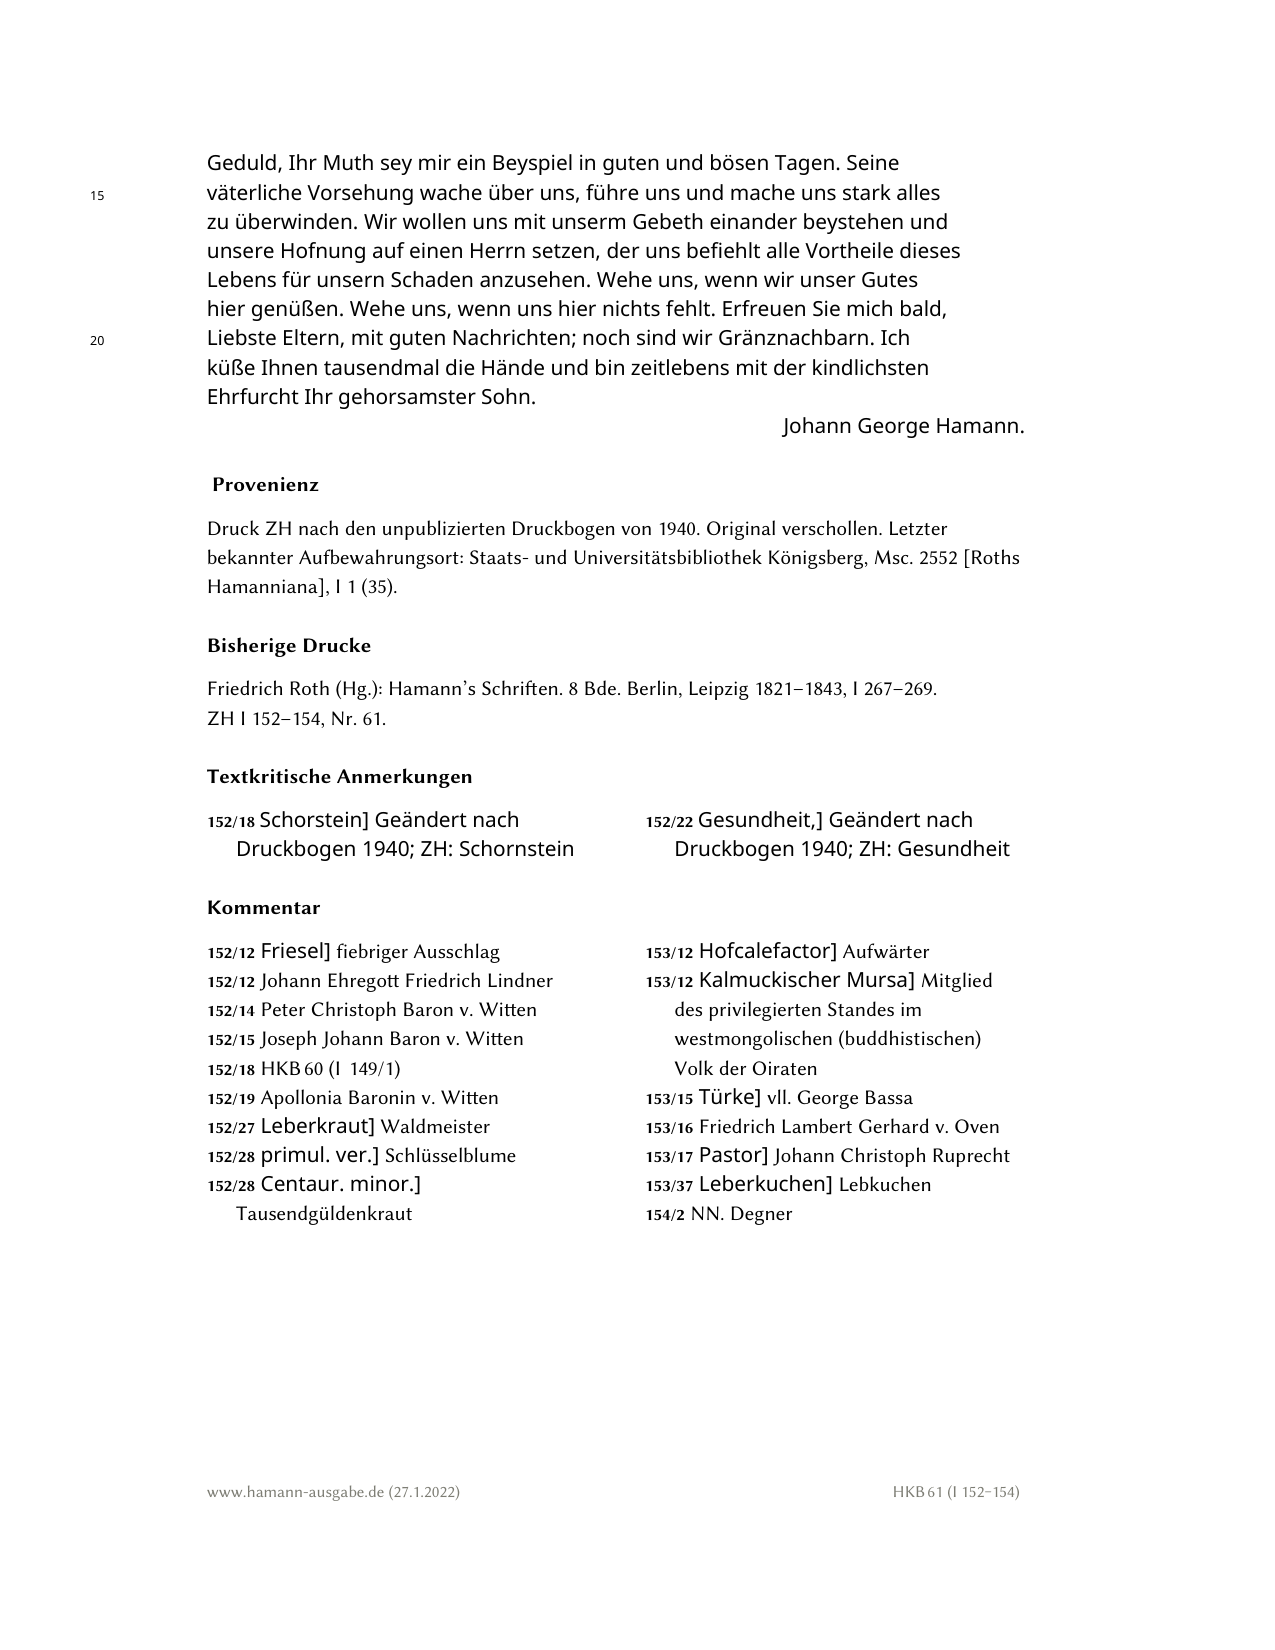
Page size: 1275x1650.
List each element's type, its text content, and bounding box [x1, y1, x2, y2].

text Geduld, Ihr Muth sey mir ein Beyspiel in guten und bösen Tagen. Seine [207, 147, 1025, 177]
text 152/22 Gesundheit,] Geändert nach Druckbogen 1940; ZH: Gesundheit [645, 804, 1025, 862]
text 153/37 Leberkuchen] Lebkuchen [645, 1168, 1025, 1197]
text hier genüßen. Wehe uns, wenn uns hier nichts fehlt. Erfreuen Sie mich bald, [207, 293, 1025, 322]
text Provenienz [207, 468, 1025, 497]
text 152/28 primul. ver.] Schlüsselblume [207, 1139, 587, 1168]
text Friedrich Roth (Hg.): Hamann’s Schriften. 8 Bde. Berlin, Leipzig 1821–1843, I 267–269. [207, 672, 1025, 702]
text ZH I 152–154, Nr. 61. [207, 702, 1025, 731]
text 152/18 HKB 60 (I 149/1) [207, 1052, 587, 1081]
text 152/19 Apollonia Baronin v. Witten [207, 1081, 587, 1110]
text 153/12 Hofcalefactor] Aufwärter [645, 935, 1025, 964]
text 152/15 Joseph Johann Baron v. Witten [207, 1022, 587, 1052]
text 153/12 Kalmuckischer Mursa] Mitglied des privilegierten Standes im westmongolischen (buddhistischen) Volk der Oiraten [645, 964, 1025, 1081]
text 152/27 Leberkraut] Waldmeister [207, 1110, 587, 1139]
text 152/18 Schorstein] Geändert nach Druckbogen 1940; ZH: Schornstein [207, 804, 587, 862]
text Druck ZH nach den unpublizierten Druckbogen von 1940. Original verschollen. Letzter bekannter Aufbewahrungsort: Staats- und Universitätsbibliothek Königsberg, Msc. 2552 [Roths Hamanniana], I 1 (35). [207, 512, 1025, 599]
text 152/14 Peter Christoph Baron v. Witten [207, 993, 587, 1022]
text 154/2 NN. Degner [645, 1197, 1025, 1227]
text küße Ihnen tausendmal die Hände und bin zeitlebens mit der kindlichsten [207, 352, 1025, 381]
text Bisherige Drucke [207, 629, 1025, 658]
text Lebens für unsern Schaden anzusehen. Wehe uns, wenn wir unser Gutes [207, 264, 1025, 293]
text 153/16 Friedrich Lambert Gerhard v. Oven [645, 1110, 1025, 1139]
text Textkritische Anmerkungen [207, 760, 1025, 789]
text 20 [0, 322, 104, 352]
text väterliche Vorsehung wache über uns, führe uns und mache uns stark alles [207, 177, 1025, 206]
text 153/17 Pastor] Johann Christoph Ruprecht [645, 1139, 1025, 1168]
text unsere Hofnung auf einen Herrn setzen, der uns befiehlt alle Vortheile dieses [207, 235, 1025, 264]
text 152/12 Johann Ehregott Friedrich Lindner [207, 964, 587, 993]
text Ehrfurcht Ihr gehorsamster Sohn. [207, 381, 1025, 410]
text 15 [0, 177, 104, 206]
text 153/15 Türke] vll. George Bassa [645, 1081, 1025, 1110]
text 152/12 Friesel] fiebriger Ausschlag [207, 935, 587, 964]
text Johann George Hamann. [207, 410, 1025, 439]
text Kommentar [207, 891, 1025, 920]
text Liebste Eltern, mit guten Nachrichten; noch sind wir Gränznachbarn. Ich [207, 322, 1025, 352]
text zu überwinden. Wir wollen uns mit unserm Gebeth einander beystehen und [207, 206, 1025, 235]
text 152/28 Centaur. minor.] Tausendgüldenkraut [207, 1168, 587, 1227]
